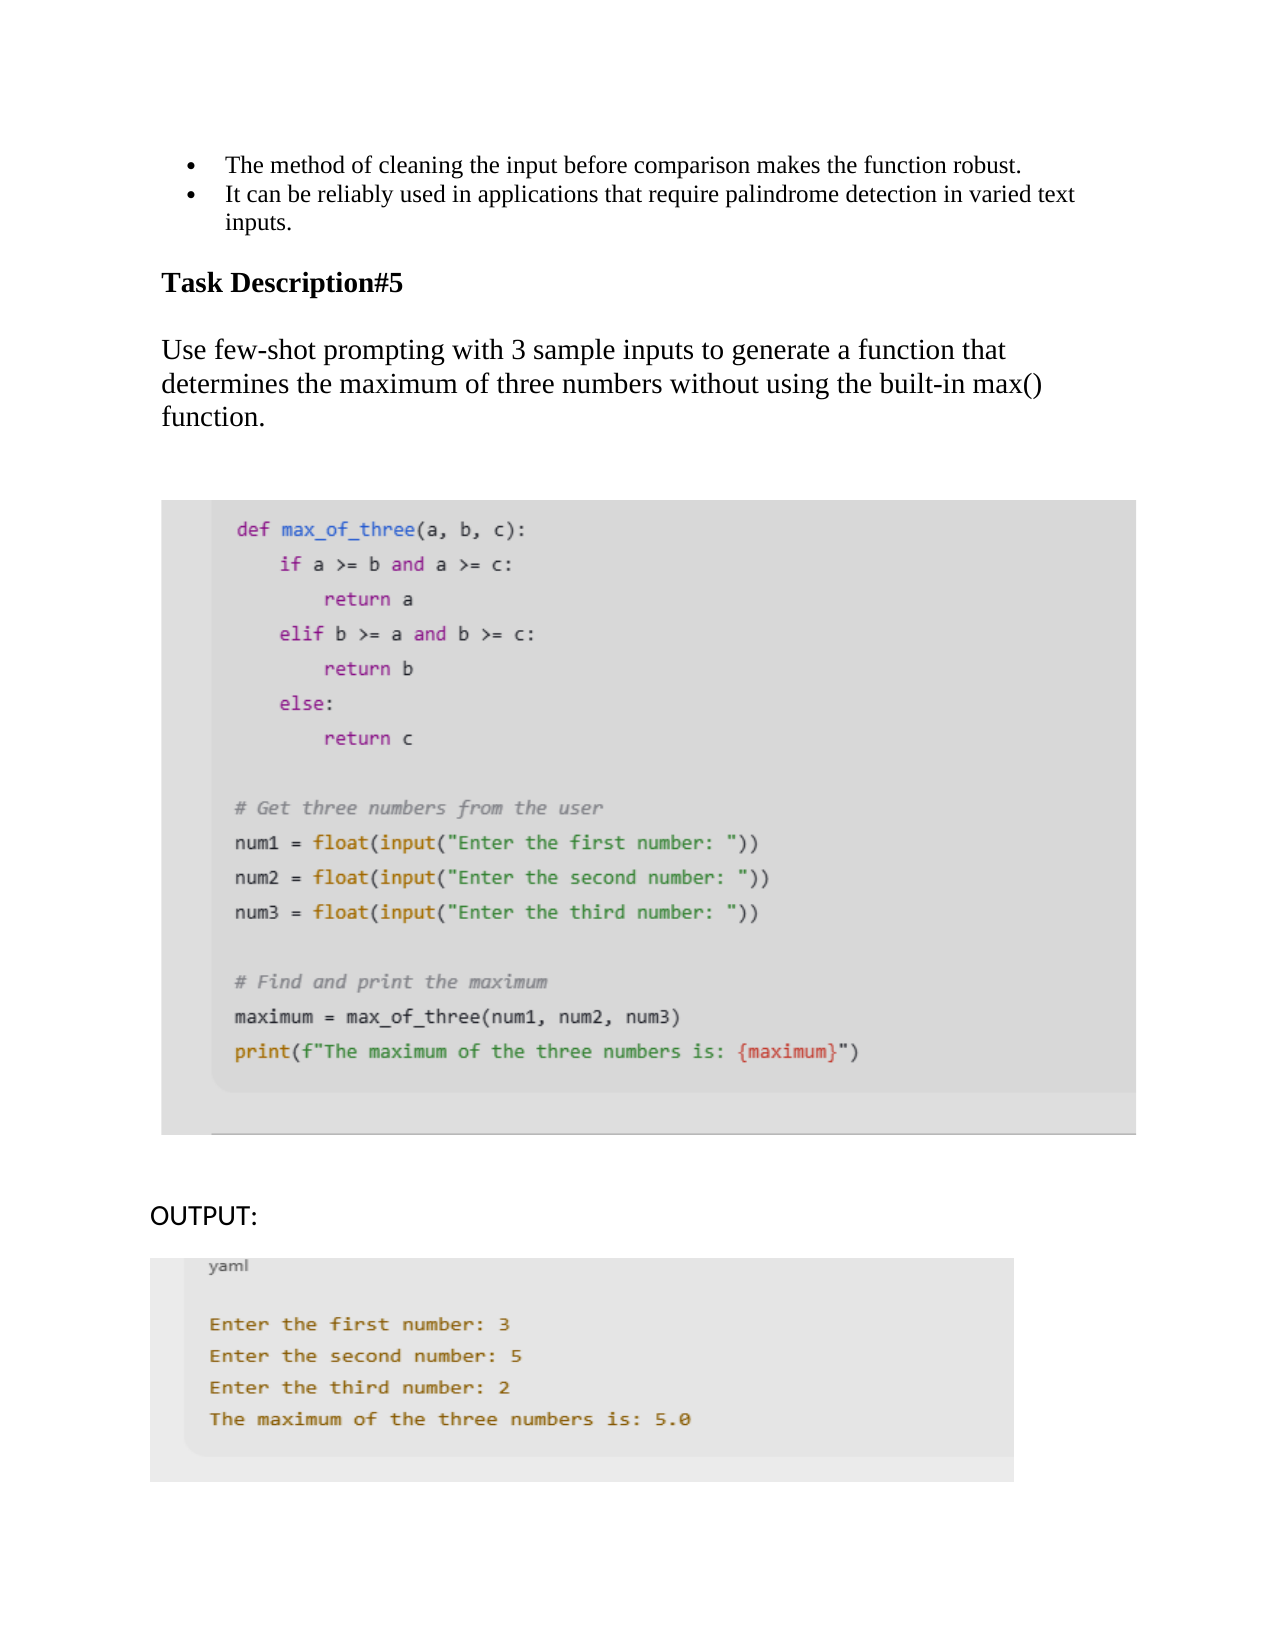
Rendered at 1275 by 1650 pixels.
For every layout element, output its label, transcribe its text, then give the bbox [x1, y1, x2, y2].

list The method of cleaning the input before comparison makes the function robust. [187, 150, 1125, 179]
picture [161, 500, 1137, 1135]
text Use few-shot prompting with 3 sample inputs to generate a function that determines the maximum of three numbers without using the built-in max() function. [161, 332, 1125, 433]
list It can be reliably used in applications that require palindrome detection in varied text inputs. [187, 179, 1125, 236]
picture [150, 1258, 1014, 1482]
text Task Description#5 [161, 265, 1125, 299]
text OUTPUT: [150, 1197, 1125, 1232]
